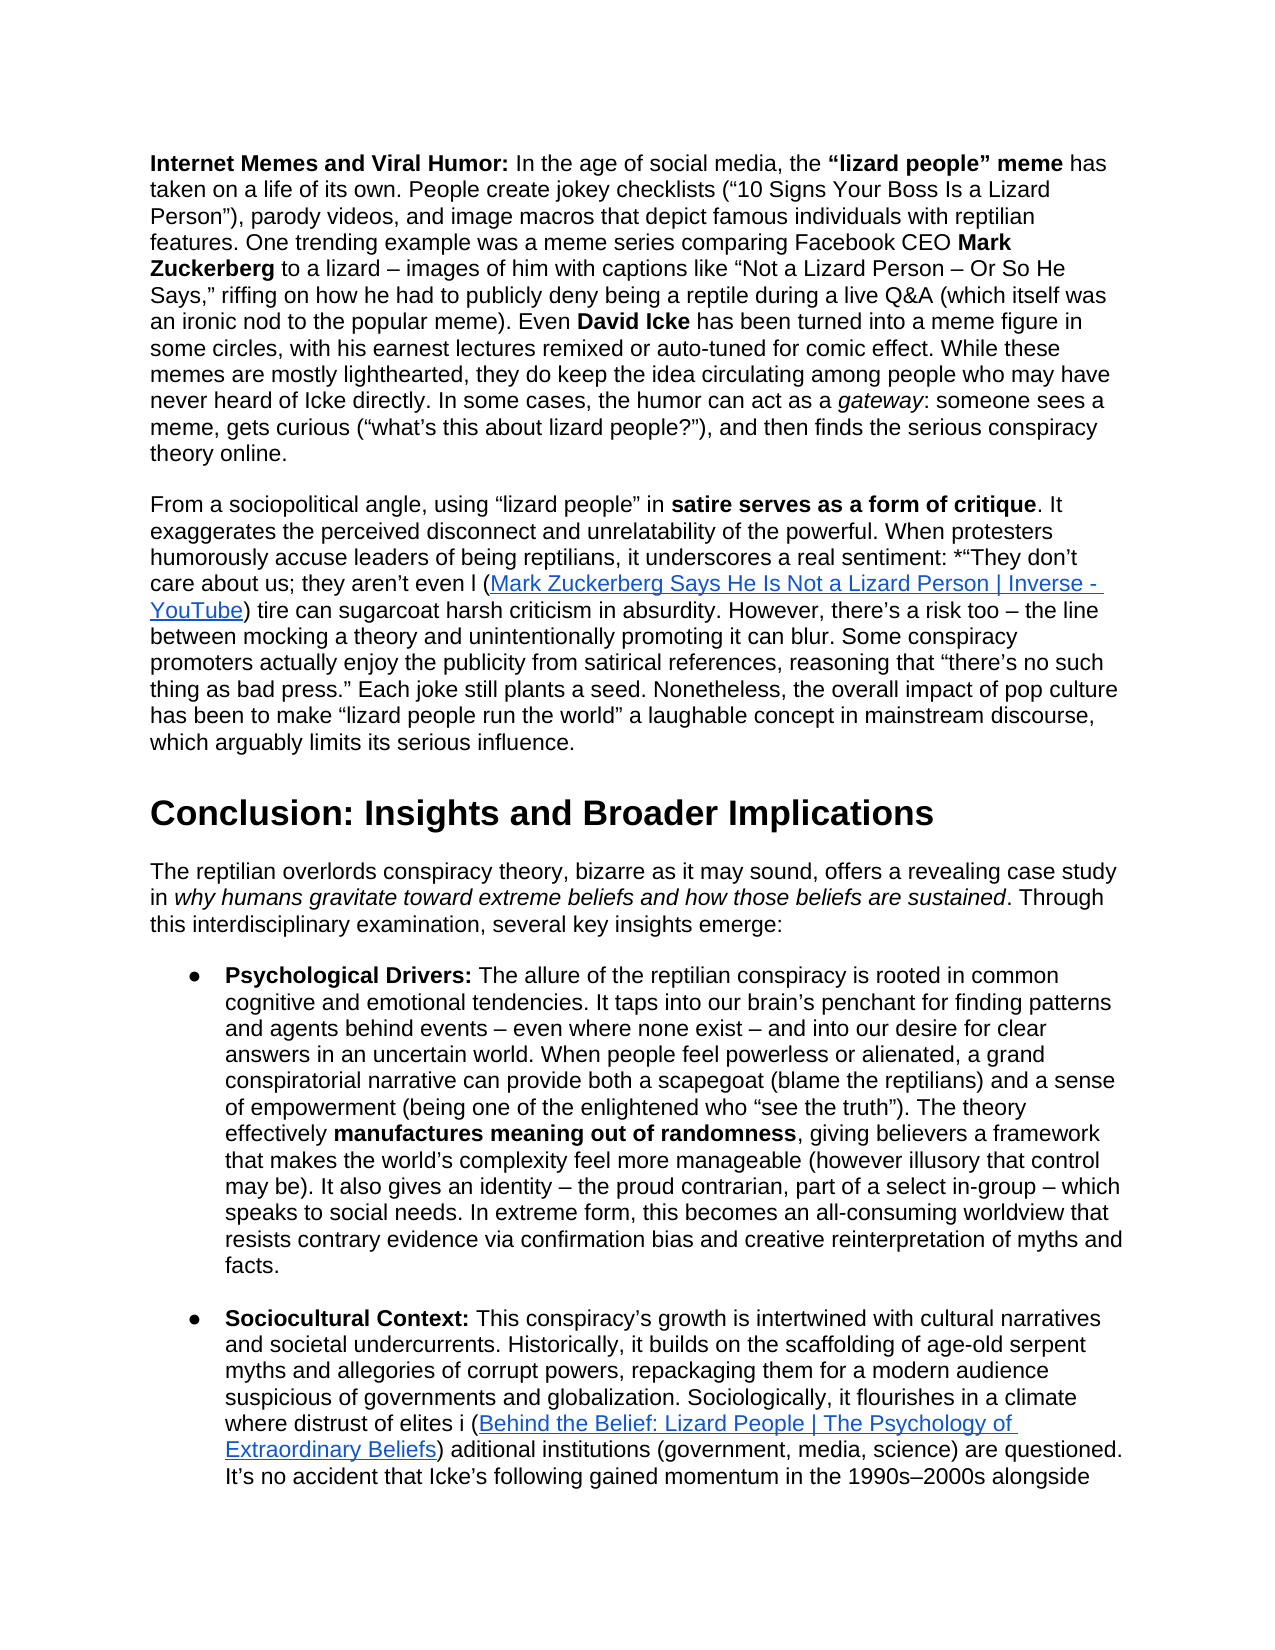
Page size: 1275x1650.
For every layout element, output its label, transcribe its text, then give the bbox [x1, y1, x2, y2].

text From a sociopolitical angle, using “lizard people” in satire serves as a form of critique. It exaggerates the perceived disconnect and unrelatability of the powerful. When protesters humorously accuse leaders of being reptilians, it underscores a real sentiment: *“They don’t care about us; they aren’t even l (Mark Zuckerberg Says He Is Not a Lizard Person | Inverse - YouTube) tire can sugarcoat harsh criticism in absurdity. However, there’s a risk too – the line between mocking a theory and unintentionally promoting it can blur. Some conspiracy promoters actually enjoy the publicity from satirical references, reasoning that “there’s no such thing as bad press.” Each joke still plants a seed. Nonetheless, the overall impact of pop culture has been to make “lizard people run the world” a laughable concept in mainstream discourse, which arguably limits its serious influence. [150, 491, 1125, 755]
text Internet Memes and Viral Humor: In the age of social media, the “lizard people” meme has taken on a life of its own. People create jokey checklists (“10 Signs Your Boss Is a Lizard Person”), parody videos, and image macros that depict famous individuals with reptilian features. One trending example was a meme series comparing Facebook CEO Mark Zuckerberg to a lizard – images of him with captions like “Not a Lizard Person – Or So He Says,” riffing on how he had to publicly deny being a reptile during a live Q&A (which itself was an ironic nod to the popular meme). Even David Icke has been turned into a meme figure in some circles, with his earnest lectures remixed or auto-tuned for comic effect. While these memes are mostly lighthearted, they do keep the idea circulating among people who may have never heard of Icke directly. In some cases, the humor can act as a gateway: someone sees a meme, gets curious (“what’s this about lizard people?”), and then finds the serious conspiracy theory online. [150, 150, 1125, 466]
list Psychological Drivers: The allure of the reptilian conspiracy is rooted in common cognitive and emotional tendencies. It taps into our brain’s penchant for finding patterns and agents behind events – even where none exist – and into our desire for clear answers in an uncertain world. When people feel powerless or alienated, a grand conspiratorial narrative can provide both a scapegoat (blame the reptilians) and a sense of empowerment (being one of the enlightened who “see the truth”). The theory effectively manufactures meaning out of randomness, giving believers a framework that makes the world’s complexity feel more manageable (however illusory that control may be). It also gives an identity – the proud contrarian, part of a select in-group – which speaks to social needs. In extreme form, this becomes an all-consuming worldview that resists contrary evidence via confirmation bias and creative reinterpretation of myths and facts. [187, 962, 1125, 1305]
subtitle Conclusion: Insights and Broader Implications [150, 792, 1125, 833]
text The reptilian overlords conspiracy theory, bizarre as it may sound, offers a revealing case study in why humans gravitate toward extreme beliefs and how those beliefs are sustained. Through this interdisciplinary examination, several key insights emerge: [150, 858, 1125, 937]
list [187, 1305, 1125, 1489]
